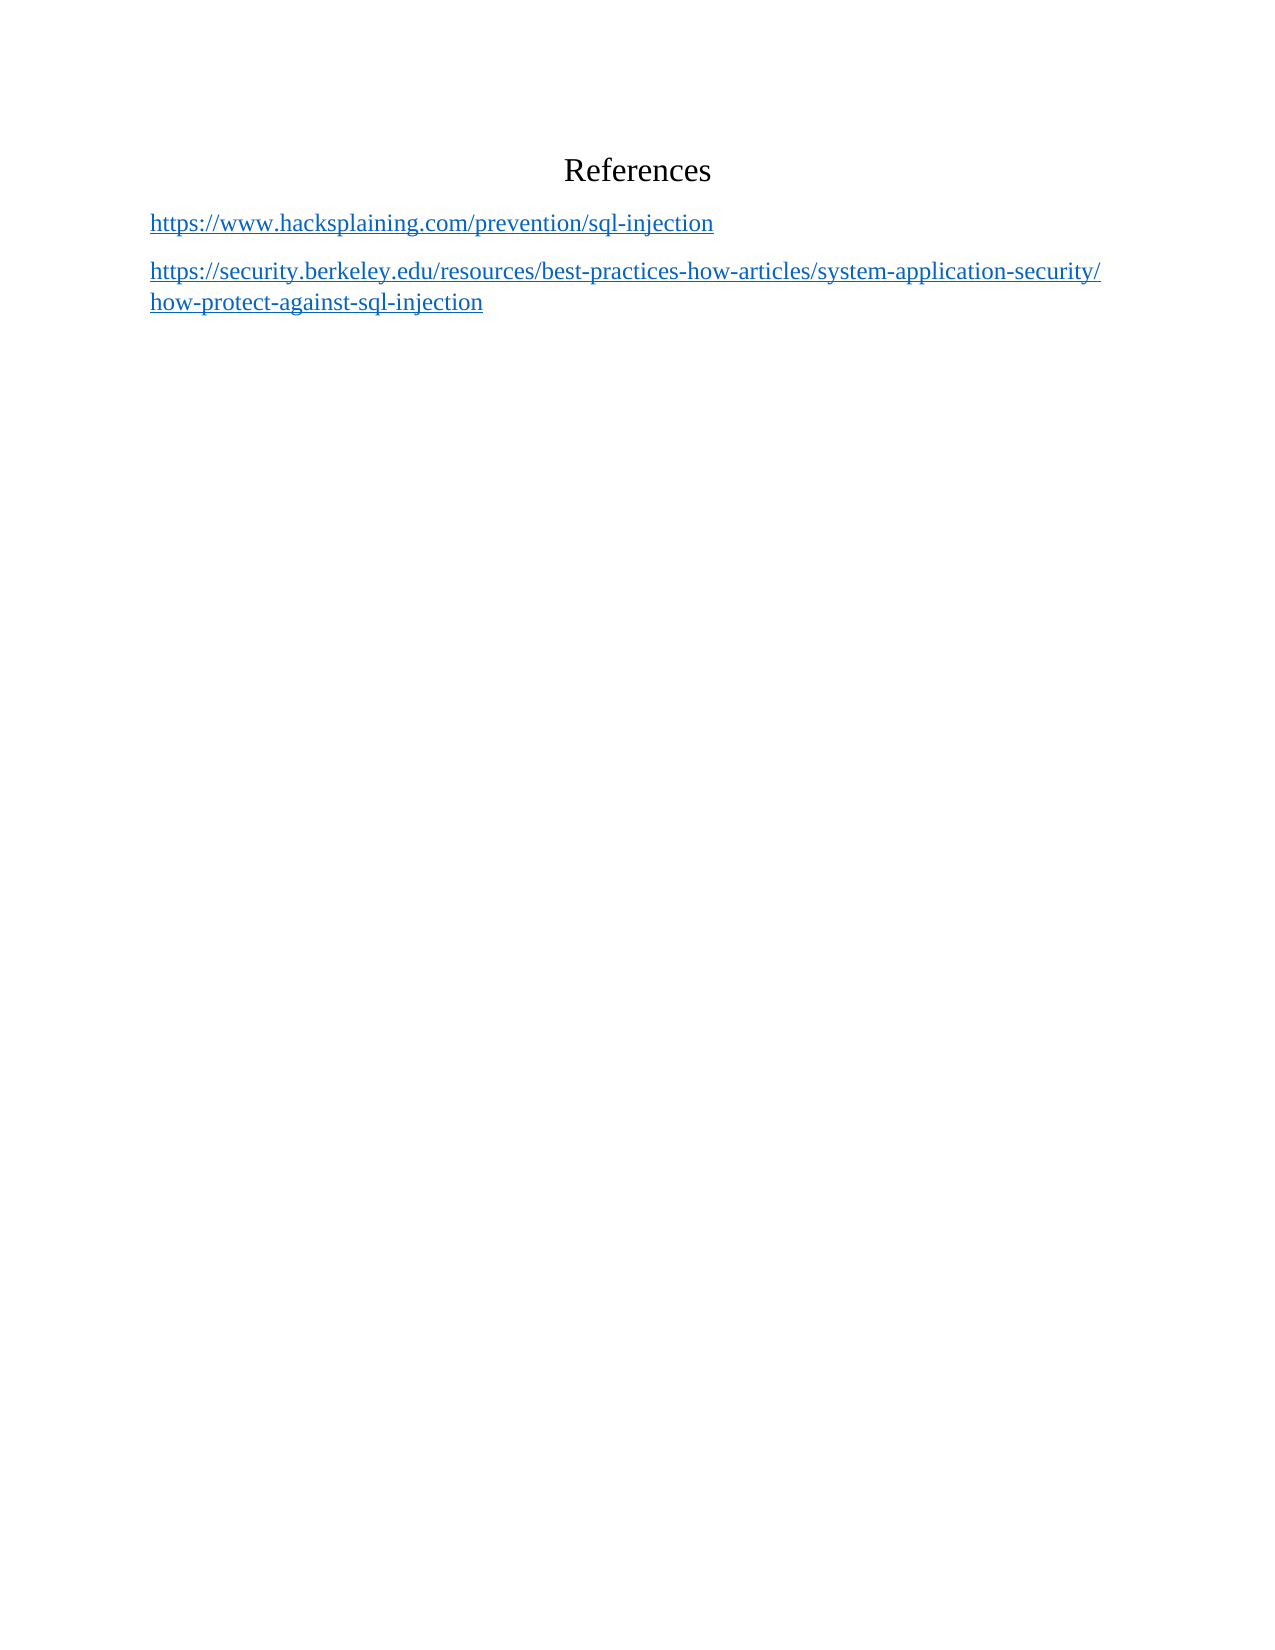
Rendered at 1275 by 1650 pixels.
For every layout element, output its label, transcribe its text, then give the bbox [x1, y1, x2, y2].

text References [150, 150, 1125, 188]
text https://security.berkeley.edu/resources/best-practices-how-articles/system-application-security/how-protect-against-sql-injection [150, 256, 1125, 316]
text https://www.hacksplaining.com/prevention/sql-injection [150, 208, 1125, 237]
